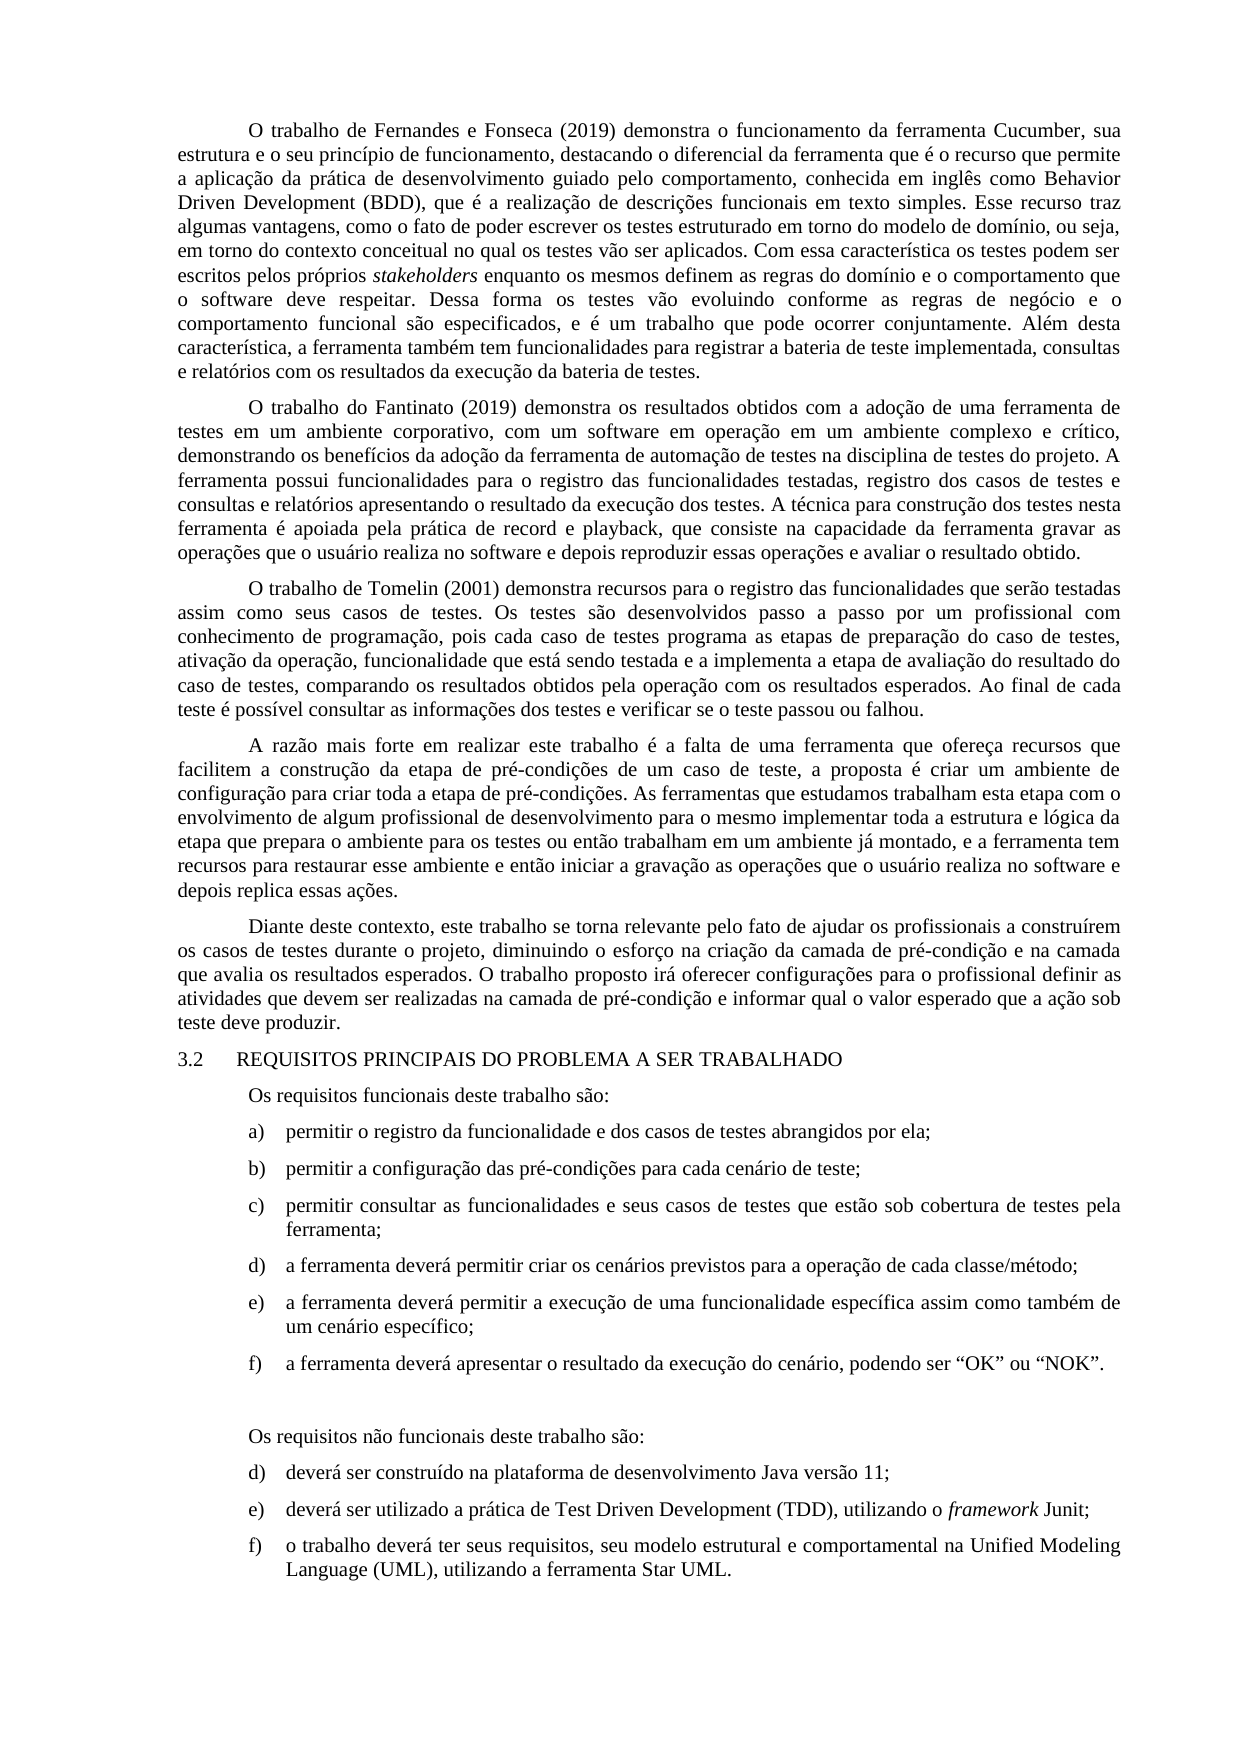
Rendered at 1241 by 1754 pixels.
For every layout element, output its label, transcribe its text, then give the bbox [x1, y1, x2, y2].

text O trabalho de Fernandes e Fonseca (2019) demonstra o funcionamento da ferramenta Cucumber, sua estrutura e o seu princípio de funcionamento, destacando o diferencial da ferramenta que é o recurso que permite a aplicação da prática de desenvolvimento guiado pelo comportamento, conhecida em inglês como Behavior Driven Development (BDD), que é a realização de descrições funcionais em texto simples. Esse recurso traz algumas vantagens, como o fato de poder escrever os testes estruturado em torno do modelo de domínio, ou seja, em torno do contexto conceitual no qual os testes vão ser aplicados. Com essa característica os testes podem ser escritos pelos próprios stakeholders enquanto os mesmos definem as regras do domínio e o comportamento que o software deve respeitar. Dessa forma os testes vão evoluindo conforme as regras de negócio e o comportamento funcional são especificados, e é um trabalho que pode ocorrer conjuntamente. Além desta característica, a ferramenta também tem funcionalidades para registrar a bateria de teste implementada, consultas e relatórios com os resultados da execução da bateria de testes. [177, 118, 1122, 383]
text O trabalho do Fantinato (2019) demonstra os resultados obtidos com a adoção de uma ferramenta de testes em um ambiente corporativo, com um software em operação em um ambiente complexo e crítico, demonstrando os benefícios da adoção da ferramenta de automação de testes na disciplina de testes do projeto. A ferramenta possui funcionalidades para o registro das funcionalidades testadas, registro dos casos de testes e consultas e relatórios apresentando o resultado da execução dos testes. A técnica para construção dos testes nesta ferramenta é apoiada pela prática de record e playback, que consiste na capacidade da ferramenta gravar as operações que o usuário realiza no software e depois reproduzir essas operações e avaliar o resultado obtido. [177, 395, 1122, 564]
text O trabalho de Tomelin (2001) demonstra recursos para o registro das funcionalidades que serão testadas assim como seus casos de testes. Os testes são desenvolvidos passo a passo por um profissional com conhecimento de programação, pois cada caso de testes programa as etapas de preparação do caso de testes, ativação da operação, funcionalidade que está sendo testada e a implementa a etapa de avaliação do resultado do caso de testes, comparando os resultados obtidos pela operação com os resultados esperados. Ao final de cada teste é possível consultar as informações dos testes e verificar se o teste passou ou falhou. [177, 576, 1122, 721]
list permitir o registro da funcionalidade e dos casos de testes abrangidos por ela; [248, 1119, 1122, 1143]
list deverá ser construído na plataforma de desenvolvimento Java versão 11; [248, 1460, 1122, 1484]
list a ferramenta deverá apresentar o resultado da execução do cenário, podendo ser “OK” ou “NOK”. [248, 1350, 1122, 1374]
text Os requisitos funcionais deste trabalho são: [177, 1083, 1122, 1107]
list permitir consultar as funcionalidades e seus casos de testes que estão sob cobertura de testes pela ferramenta; [248, 1193, 1122, 1241]
text Os requisitos não funcionais deste trabalho são: [248, 1423, 1122, 1448]
subtitle REQUISITOS PRINCIPAIS DO PROBLEMA A SER TRABALHADO [177, 1047, 1122, 1071]
list o trabalho deverá ter seus requisitos, seu modelo estrutural e comportamental na Unified Modeling Language (UML), utilizando a ferramenta Star UML. [248, 1533, 1122, 1581]
list a ferramenta deverá permitir criar os cenários previstos para a operação de cada classe/método; [248, 1253, 1122, 1277]
list a ferramenta deverá permitir a execução de uma funcionalidade específica assim como também de um cenário específico; [248, 1290, 1122, 1338]
text Diante deste contexto, este trabalho se torna relevante pelo fato de ajudar os profissionais a construírem os casos de testes durante o projeto, diminuindo o esforço na criação da camada de pré-condição e na camada que avalia os resultados esperados. O trabalho proposto irá oferecer configurações para o profissional definir as atividades que devem ser realizadas na camada de pré-condição e informar qual o valor esperado que a ação sob teste deve produzir. [177, 914, 1122, 1034]
list deverá ser utilizado a prática de Test Driven Development (TDD), utilizando o framework Junit; [248, 1497, 1122, 1521]
text A razão mais forte em realizar este trabalho é a falta de uma ferramenta que ofereça recursos que facilitem a construção da etapa de pré-condições de um caso de teste, a proposta é criar um ambiente de configuração para criar toda a etapa de pré-condições. As ferramentas que estudamos trabalham esta etapa com o envolvimento de algum profissional de desenvolvimento para o mesmo implementar toda a estrutura e lógica da etapa que prepara o ambiente para os testes ou então trabalham em um ambiente já montado, e a ferramenta tem recursos para restaurar esse ambiente e então iniciar a gravação as operações que o usuário realiza no software e depois replica essas ações. [177, 733, 1122, 902]
list permitir a configuração das pré-condições para cada cenário de teste; [248, 1156, 1122, 1180]
